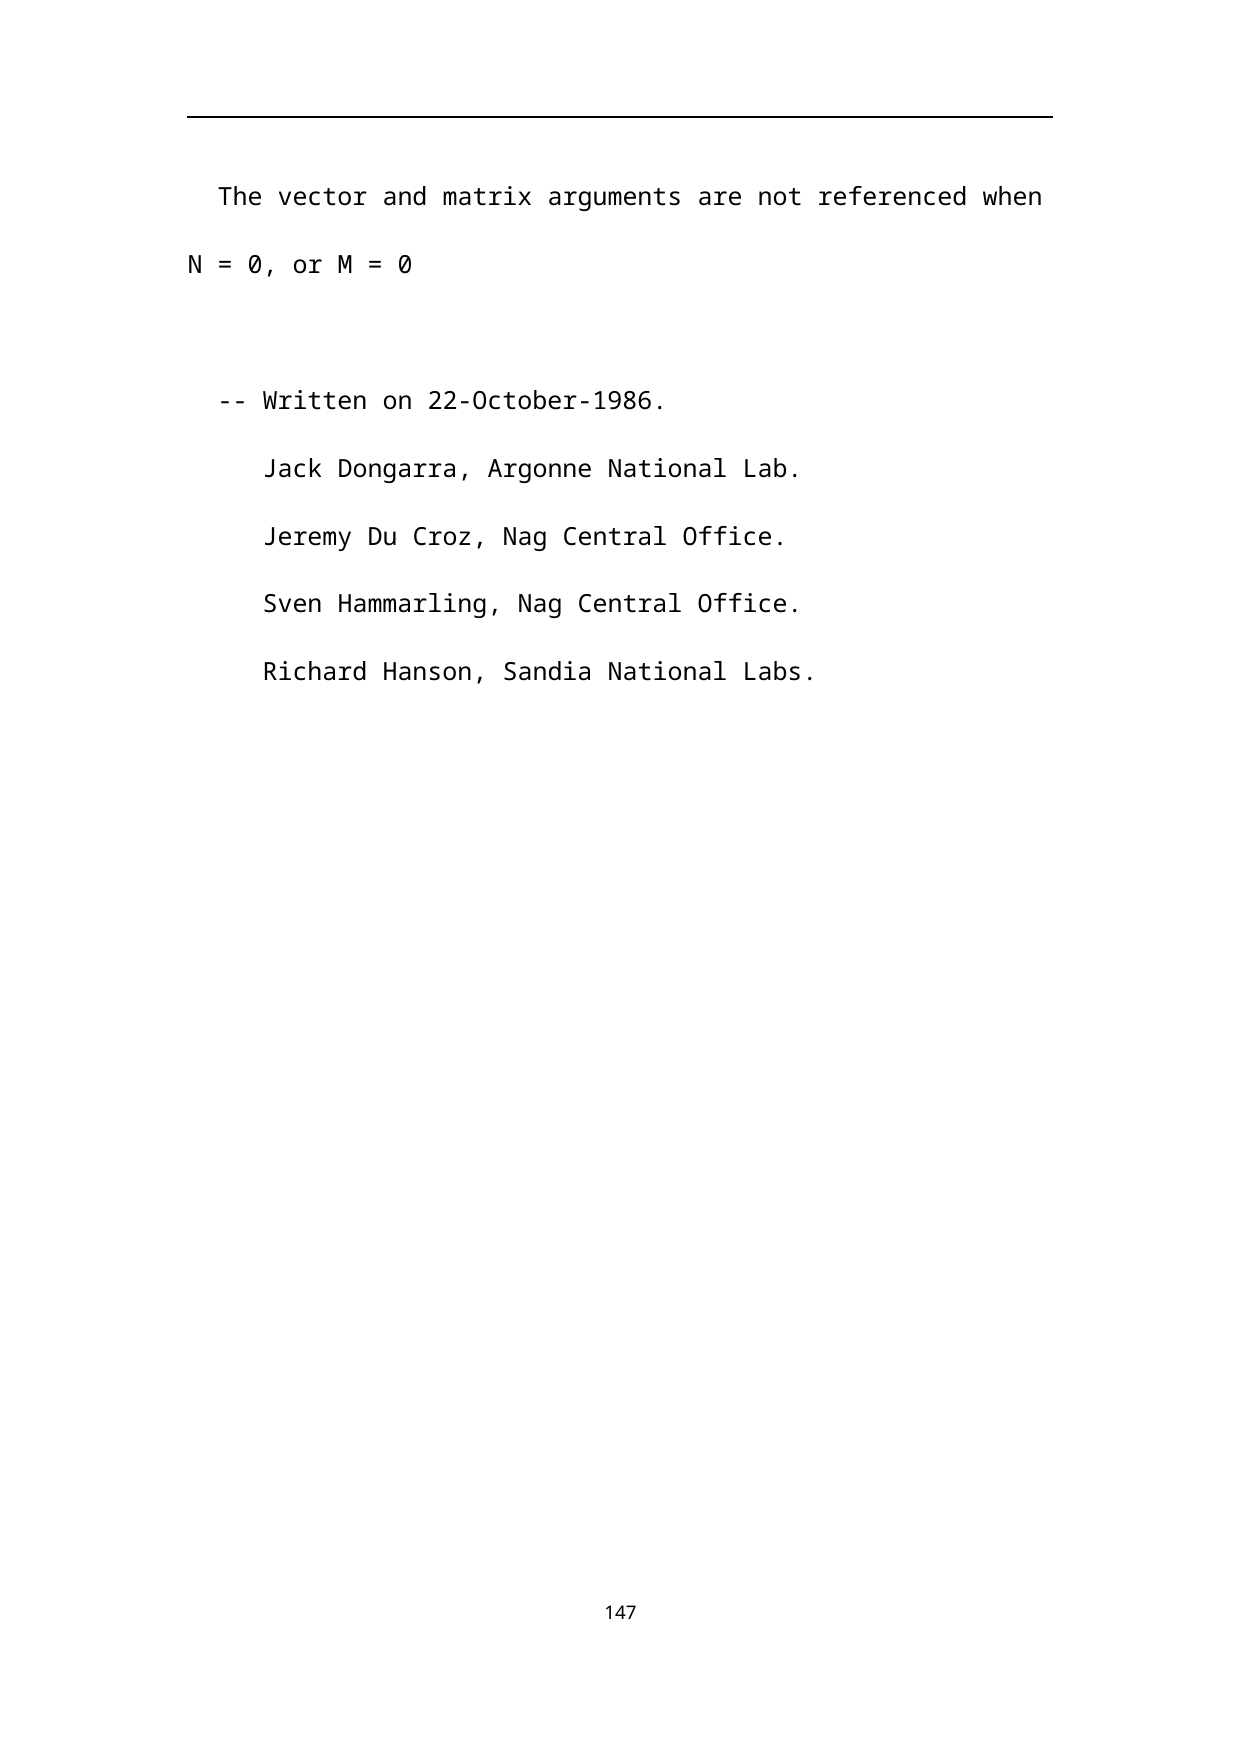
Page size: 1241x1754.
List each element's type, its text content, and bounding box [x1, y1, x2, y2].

text Jeremy Du Croz, Nag Central Office. [187, 501, 1053, 569]
text Jack Dongarra, Argonne National Lab. [187, 433, 1053, 501]
text The vector and matrix arguments are not referenced when N = 0, or M = 0 [187, 162, 1053, 297]
text Richard Hanson, Sandia National Labs. [187, 637, 1053, 705]
text -- Written on 22-October-1986. [187, 365, 1053, 433]
text Sven Hammarling, Nag Central Office. [187, 569, 1053, 637]
